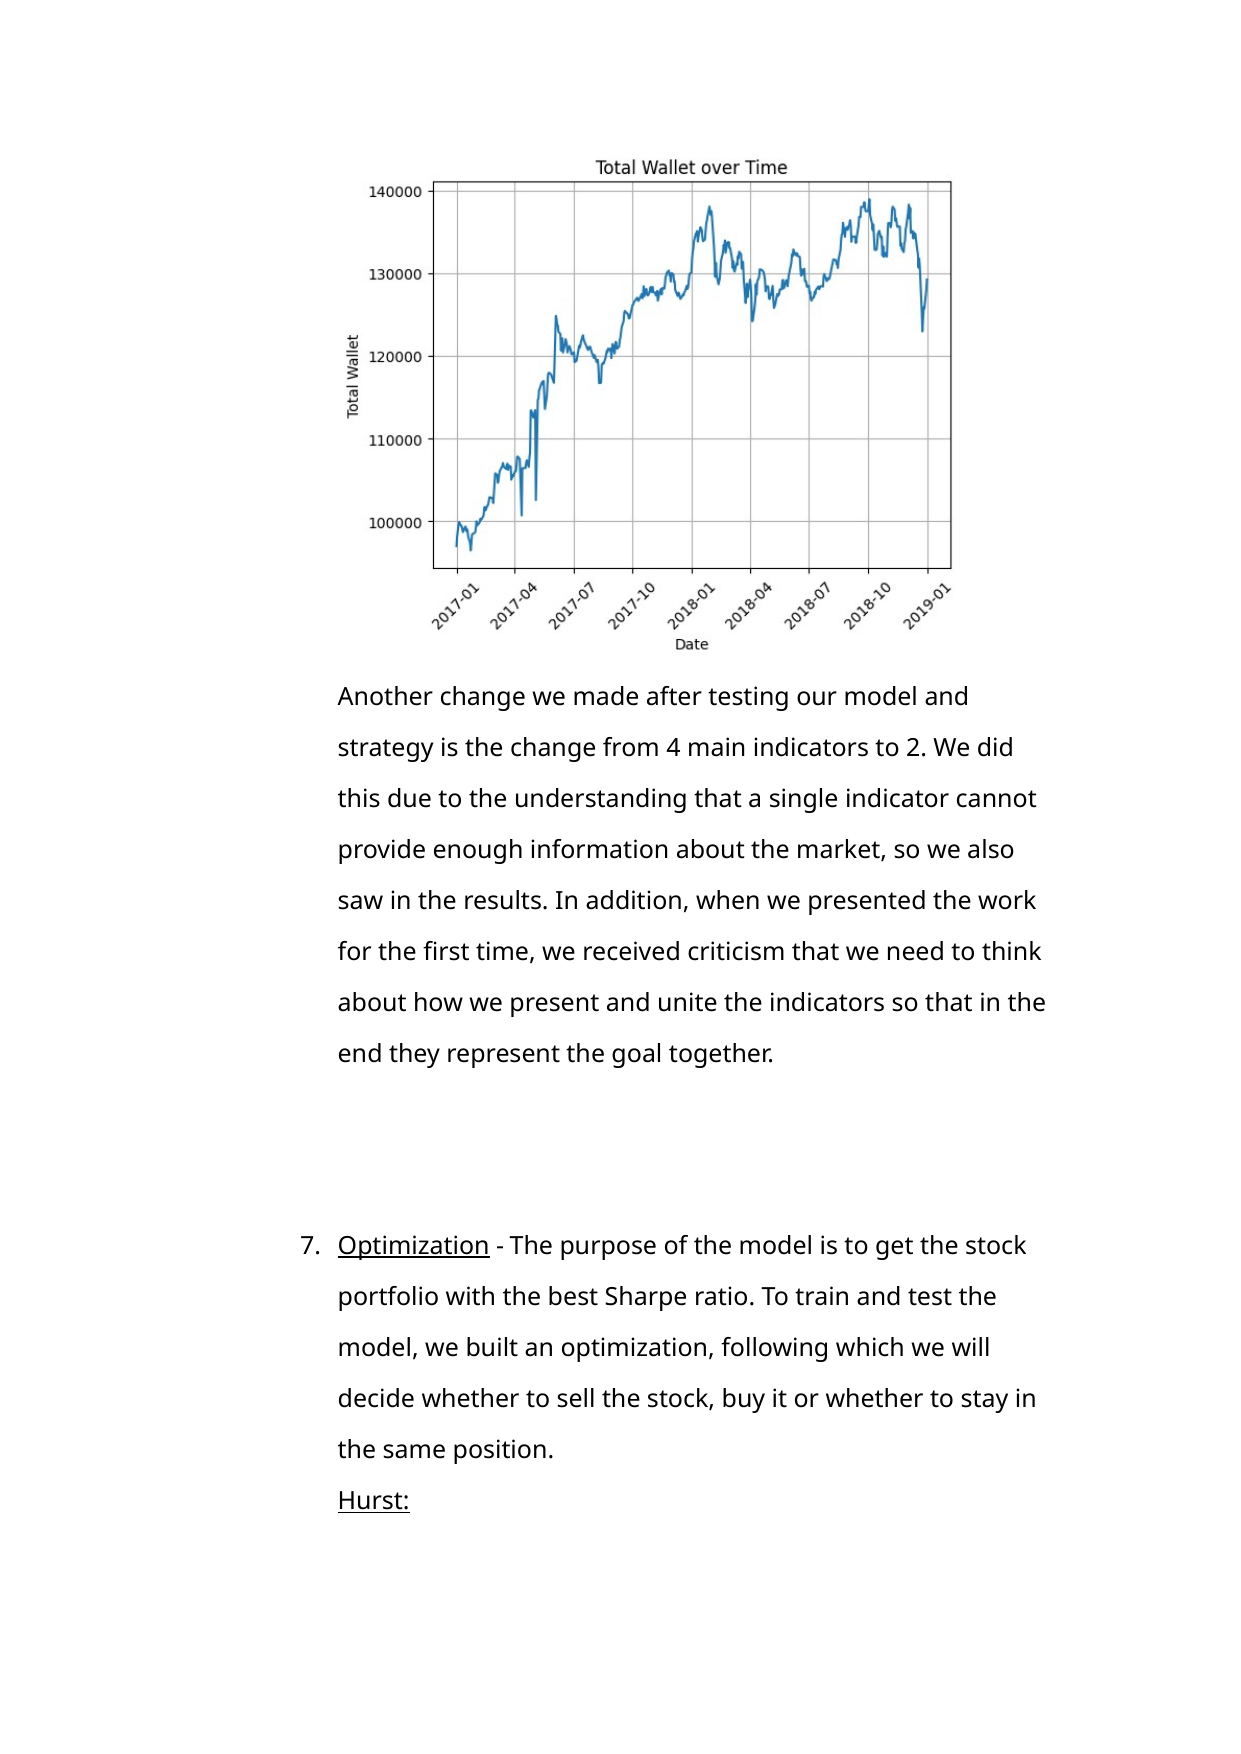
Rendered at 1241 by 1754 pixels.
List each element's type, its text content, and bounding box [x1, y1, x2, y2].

list Optimization - The purpose of the model is to get the stock portfolio with the best Sharpe ratio. To train and test the model, we built an optimization, following which we will decide whether to sell the stock, buy it or whether to stay in the same position. [300, 1228, 1053, 1466]
list Hurst: [337, 1483, 1053, 1517]
picture [337, 150, 964, 662]
